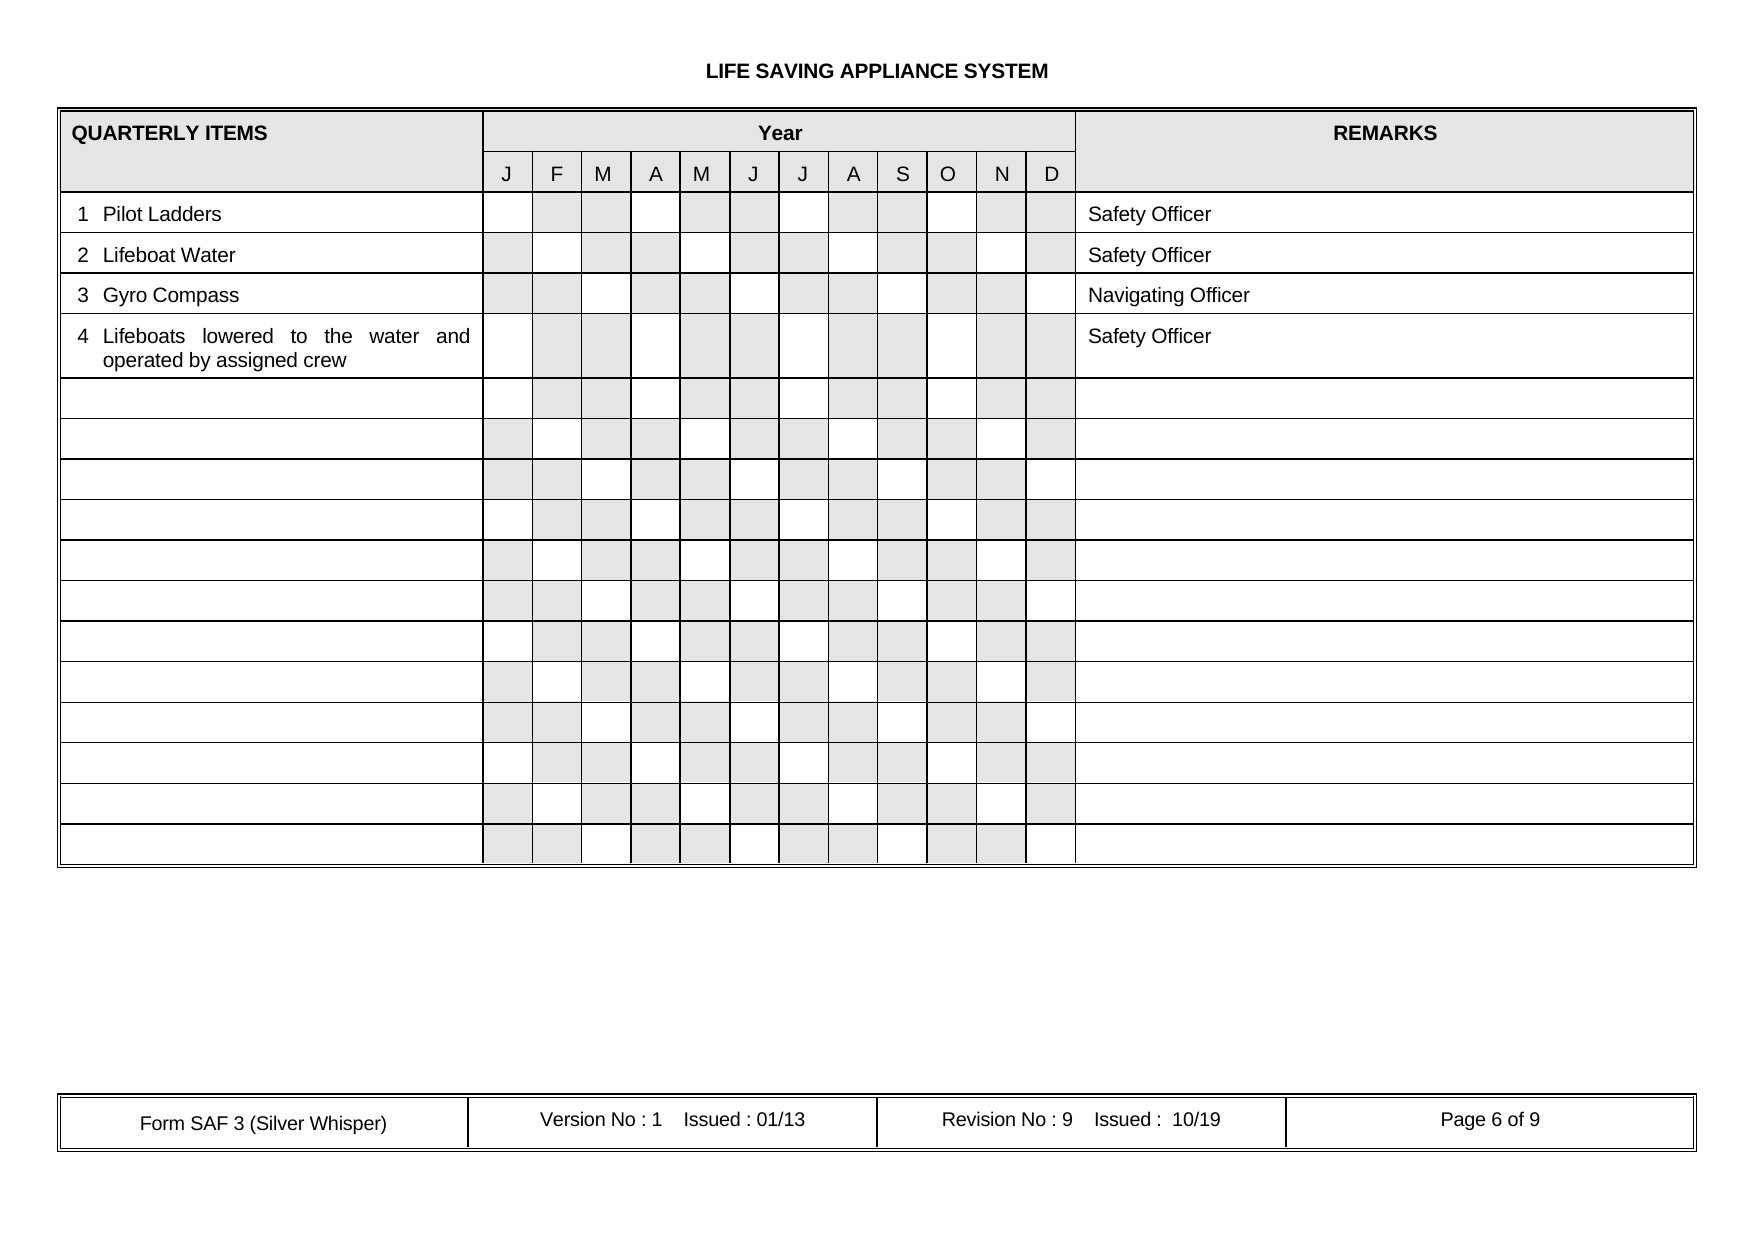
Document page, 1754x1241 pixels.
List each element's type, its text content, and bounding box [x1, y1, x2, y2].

table_cell [780, 703, 828, 742]
table_cell [681, 419, 729, 458]
table_cell [582, 825, 630, 863]
table_cell [780, 500, 828, 539]
table_cell [533, 233, 581, 272]
table_cell [61, 500, 482, 539]
table_cell [61, 784, 482, 823]
table_cell [1027, 314, 1075, 377]
table_cell [829, 581, 877, 620]
table_cell [632, 622, 679, 661]
table_cell [928, 500, 976, 539]
table_cell [1076, 419, 1693, 458]
table_cell [731, 419, 778, 458]
table_cell [829, 743, 877, 782]
table_cell [681, 500, 729, 539]
table_cell [1027, 233, 1075, 272]
table_header REMARKS [1076, 112, 1693, 151]
table_cell [533, 379, 581, 418]
table_cell [61, 541, 482, 580]
table_cell [484, 193, 532, 232]
table_header Year [484, 112, 1075, 151]
table_cell [977, 703, 1025, 742]
table_cell [533, 314, 581, 377]
table_cell S [878, 152, 926, 191]
table_cell F [533, 152, 581, 191]
table_cell [61, 825, 482, 863]
table_cell [977, 419, 1025, 458]
table_cell [632, 743, 679, 782]
table_cell N [977, 152, 1025, 191]
table_cell [928, 314, 976, 377]
table_cell [1027, 419, 1075, 458]
table_cell [582, 274, 630, 313]
table_cell [928, 541, 976, 580]
table_cell [829, 825, 877, 863]
table_cell [484, 233, 532, 272]
table_cell [977, 743, 1025, 782]
table_cell [928, 274, 976, 313]
table_cell [977, 379, 1025, 418]
table_cell [780, 460, 828, 499]
table_cell [484, 622, 532, 661]
table_cell [878, 460, 926, 499]
table_cell [533, 743, 581, 782]
table_cell [1076, 500, 1693, 539]
table_cell [533, 193, 581, 232]
table_cell [681, 541, 729, 580]
table_cell [1027, 274, 1075, 313]
table_cell [977, 314, 1025, 377]
table_cell [829, 460, 877, 499]
table_cell [829, 274, 877, 313]
table_cell [582, 233, 630, 272]
table_cell Safety Officer [1076, 193, 1693, 232]
table_cell [780, 825, 828, 863]
table_cell [1027, 379, 1075, 418]
table_cell [484, 419, 532, 458]
table_cell [829, 541, 877, 580]
table_cell [681, 460, 729, 499]
table_cell [61, 743, 482, 782]
table_cell [533, 662, 581, 701]
table_cell [61, 379, 482, 418]
table_cell 2 Lifeboat Water [61, 233, 482, 272]
table_cell [533, 825, 581, 863]
table_cell [878, 662, 926, 701]
table_cell [731, 825, 778, 863]
table_cell [731, 581, 778, 620]
table_cell [533, 274, 581, 313]
table_cell [533, 460, 581, 499]
table_cell [681, 784, 729, 823]
table_cell [829, 193, 877, 232]
table_cell [582, 379, 630, 418]
table_cell [928, 379, 976, 418]
table_cell [632, 274, 679, 313]
table_cell [977, 233, 1025, 272]
table_cell [977, 500, 1025, 539]
table_cell [484, 581, 532, 620]
table_cell [878, 500, 926, 539]
table_cell [780, 274, 828, 313]
table_cell 4 Lifeboats lowered to the water and operated by assigned crew [61, 314, 482, 377]
table_cell 1 Pilot Ladders [61, 193, 482, 232]
table_cell [780, 784, 828, 823]
table_cell [681, 379, 729, 418]
table_cell [1076, 825, 1693, 863]
table_cell [780, 419, 828, 458]
table_cell [484, 743, 532, 782]
table_cell [484, 379, 532, 418]
table_cell [731, 274, 778, 313]
table_cell [61, 419, 482, 458]
table_cell [582, 541, 630, 580]
table_cell [681, 581, 729, 620]
table_cell [780, 662, 828, 701]
table_cell [533, 500, 581, 539]
table_cell [780, 743, 828, 782]
table_cell [878, 274, 926, 313]
table_cell [829, 703, 877, 742]
table_cell [878, 743, 926, 782]
table_cell [533, 703, 581, 742]
table_cell [681, 662, 729, 701]
table_cell J [731, 152, 778, 191]
table_cell [632, 825, 679, 863]
table_cell [928, 784, 976, 823]
table_cell [977, 460, 1025, 499]
table_cell [61, 703, 482, 742]
table_cell [484, 784, 532, 823]
table_cell [582, 622, 630, 661]
table_cell [731, 743, 778, 782]
table_cell [928, 233, 976, 272]
table_cell [632, 379, 679, 418]
table_cell [829, 233, 877, 272]
table_cell [1027, 743, 1075, 782]
table_cell [533, 784, 581, 823]
table_cell [780, 622, 828, 661]
table_cell 3 Gyro Compass [61, 274, 482, 313]
table_cell [780, 581, 828, 620]
table_cell [731, 662, 778, 701]
table_cell [1027, 193, 1075, 232]
table_cell [878, 703, 926, 742]
table_cell [780, 541, 828, 580]
table_cell [1027, 460, 1075, 499]
table_cell [731, 233, 778, 272]
table_cell [878, 622, 926, 661]
table_cell [632, 541, 679, 580]
table_cell [977, 784, 1025, 823]
table_cell [632, 581, 679, 620]
table_cell [878, 784, 926, 823]
table_cell [977, 193, 1025, 232]
table_cell [1076, 151, 1693, 191]
table_cell [632, 193, 679, 232]
table_cell [582, 460, 630, 499]
table_cell M [582, 152, 630, 191]
table_cell [1027, 541, 1075, 580]
table_cell J [484, 152, 532, 191]
table_cell Safety Officer [1076, 233, 1693, 272]
table_cell [681, 622, 729, 661]
table_cell [681, 703, 729, 742]
table_cell [484, 825, 532, 863]
table_cell O [928, 152, 976, 191]
table_cell [681, 233, 729, 272]
table_cell [1076, 622, 1693, 661]
table_cell [928, 703, 976, 742]
table_cell [582, 784, 630, 823]
table_cell [632, 784, 679, 823]
table_cell [928, 662, 976, 701]
table_cell [681, 274, 729, 313]
table_cell [829, 784, 877, 823]
table_cell [928, 825, 976, 863]
table_cell [582, 500, 630, 539]
table_cell [582, 193, 630, 232]
table_cell [582, 703, 630, 742]
table_cell [780, 233, 828, 272]
table_cell [533, 541, 581, 580]
table_cell [61, 622, 482, 661]
table_cell [533, 622, 581, 661]
table_cell [681, 314, 729, 377]
table_cell [780, 314, 828, 377]
table_cell [1076, 784, 1693, 823]
table_cell [632, 233, 679, 272]
table_cell [928, 581, 976, 620]
table_cell [829, 662, 877, 701]
table_cell [780, 379, 828, 418]
table_cell [731, 500, 778, 539]
table_cell [533, 581, 581, 620]
table_cell [1027, 784, 1075, 823]
table_cell [1076, 581, 1693, 620]
table_cell [632, 500, 679, 539]
table_cell [484, 703, 532, 742]
table_cell [731, 703, 778, 742]
table_cell [829, 379, 877, 418]
table_cell [61, 662, 482, 701]
table_cell [484, 460, 532, 499]
table_cell [977, 581, 1025, 620]
table_cell [977, 662, 1025, 701]
table_cell [484, 274, 532, 313]
table_cell [632, 460, 679, 499]
table_header QUARTERLY ITEMS [61, 112, 482, 151]
table_cell [1027, 703, 1075, 742]
table_cell [1076, 703, 1693, 742]
table_cell [829, 419, 877, 458]
table_cell [731, 460, 778, 499]
table_cell [582, 581, 630, 620]
table_cell [928, 193, 976, 232]
table_cell [632, 419, 679, 458]
table_cell Navigating Officer [1076, 274, 1693, 313]
table_cell [878, 379, 926, 418]
table_cell [484, 541, 532, 580]
table_cell [61, 581, 482, 620]
table_cell [878, 581, 926, 620]
table_cell [1076, 662, 1693, 701]
table_cell [582, 419, 630, 458]
table_cell [1076, 541, 1693, 580]
table_cell [582, 743, 630, 782]
table_cell [1076, 379, 1693, 418]
table_cell [681, 825, 729, 863]
table_cell [533, 419, 581, 458]
table_cell [829, 500, 877, 539]
table_cell [878, 314, 926, 377]
table_cell [1027, 581, 1075, 620]
table_cell M [681, 152, 729, 191]
table_cell [731, 784, 778, 823]
table_cell [731, 314, 778, 377]
table_cell [928, 460, 976, 499]
table_cell [61, 460, 482, 499]
table_cell [484, 662, 532, 701]
table_cell Safety Officer [1076, 314, 1693, 377]
table_cell [731, 622, 778, 661]
table_cell [878, 541, 926, 580]
table_cell [829, 622, 877, 661]
table_cell [681, 193, 729, 232]
table_cell [878, 825, 926, 863]
table_cell [731, 193, 778, 232]
table_cell [780, 193, 828, 232]
table_cell [928, 419, 976, 458]
table_cell [977, 274, 1025, 313]
table_cell [1027, 622, 1075, 661]
table_cell [829, 314, 877, 377]
table_cell A [632, 152, 679, 191]
table_cell [61, 151, 482, 191]
table_cell [582, 662, 630, 701]
table_cell [928, 622, 976, 661]
table_cell [878, 233, 926, 272]
table_cell [632, 703, 679, 742]
table_cell [977, 541, 1025, 580]
table_cell [731, 379, 778, 418]
table_cell J [780, 152, 828, 191]
table_cell A [829, 152, 877, 191]
table_cell [731, 541, 778, 580]
table_cell [582, 314, 630, 377]
table_cell [1027, 825, 1075, 863]
table_cell [632, 662, 679, 701]
table_cell [928, 743, 976, 782]
table_cell [484, 500, 532, 539]
table_cell [681, 743, 729, 782]
text LIFE SAVING APPLIANCE SYSTEM [59, 59, 1695, 83]
table_cell [878, 193, 926, 232]
table_cell [1027, 662, 1075, 701]
table_cell [1076, 460, 1693, 499]
table_cell [1076, 743, 1693, 782]
table_cell D [1027, 152, 1075, 191]
table_cell [977, 825, 1025, 863]
table_cell [632, 314, 679, 377]
table_cell [484, 314, 532, 377]
table_cell [977, 622, 1025, 661]
table_cell [1027, 500, 1075, 539]
table_cell [878, 419, 926, 458]
